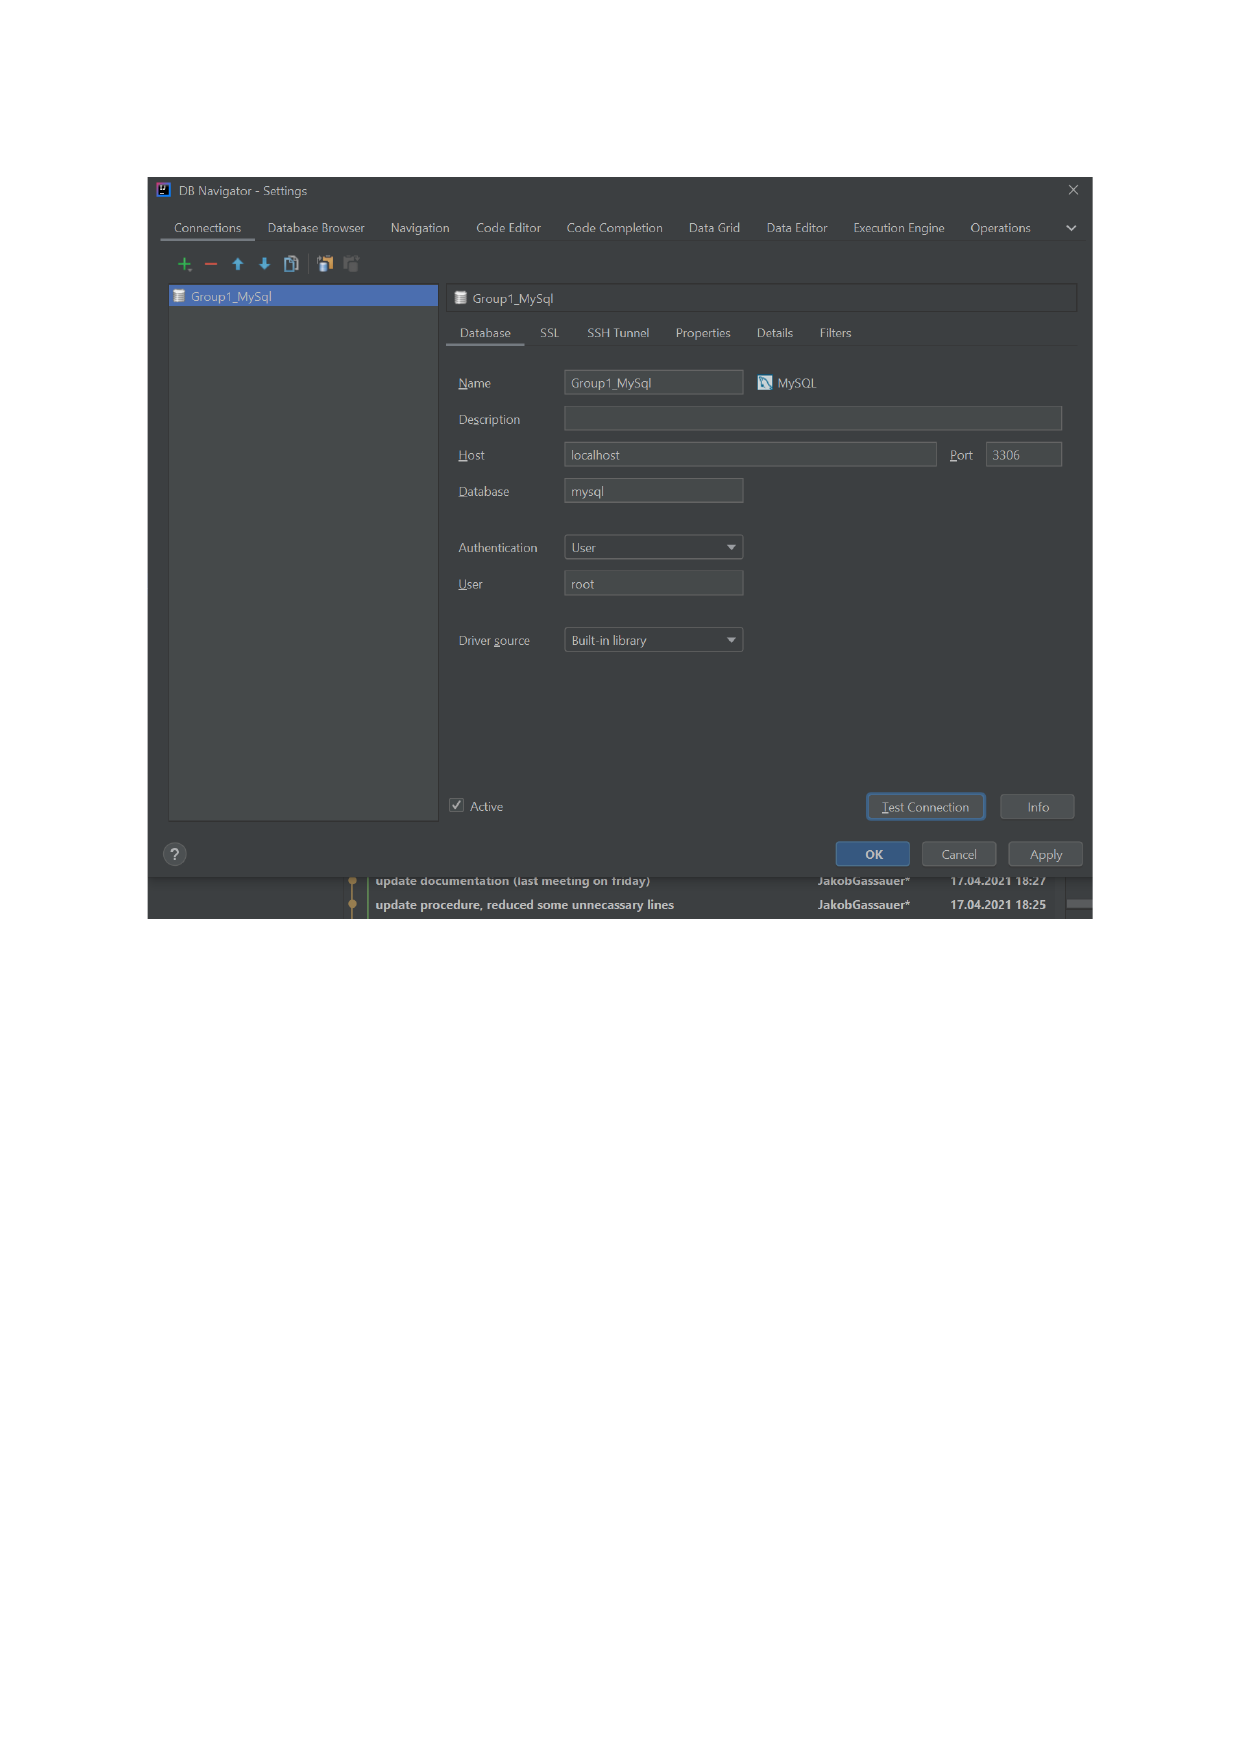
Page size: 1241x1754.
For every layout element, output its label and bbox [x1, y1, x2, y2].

picture [147, 177, 1093, 919]
